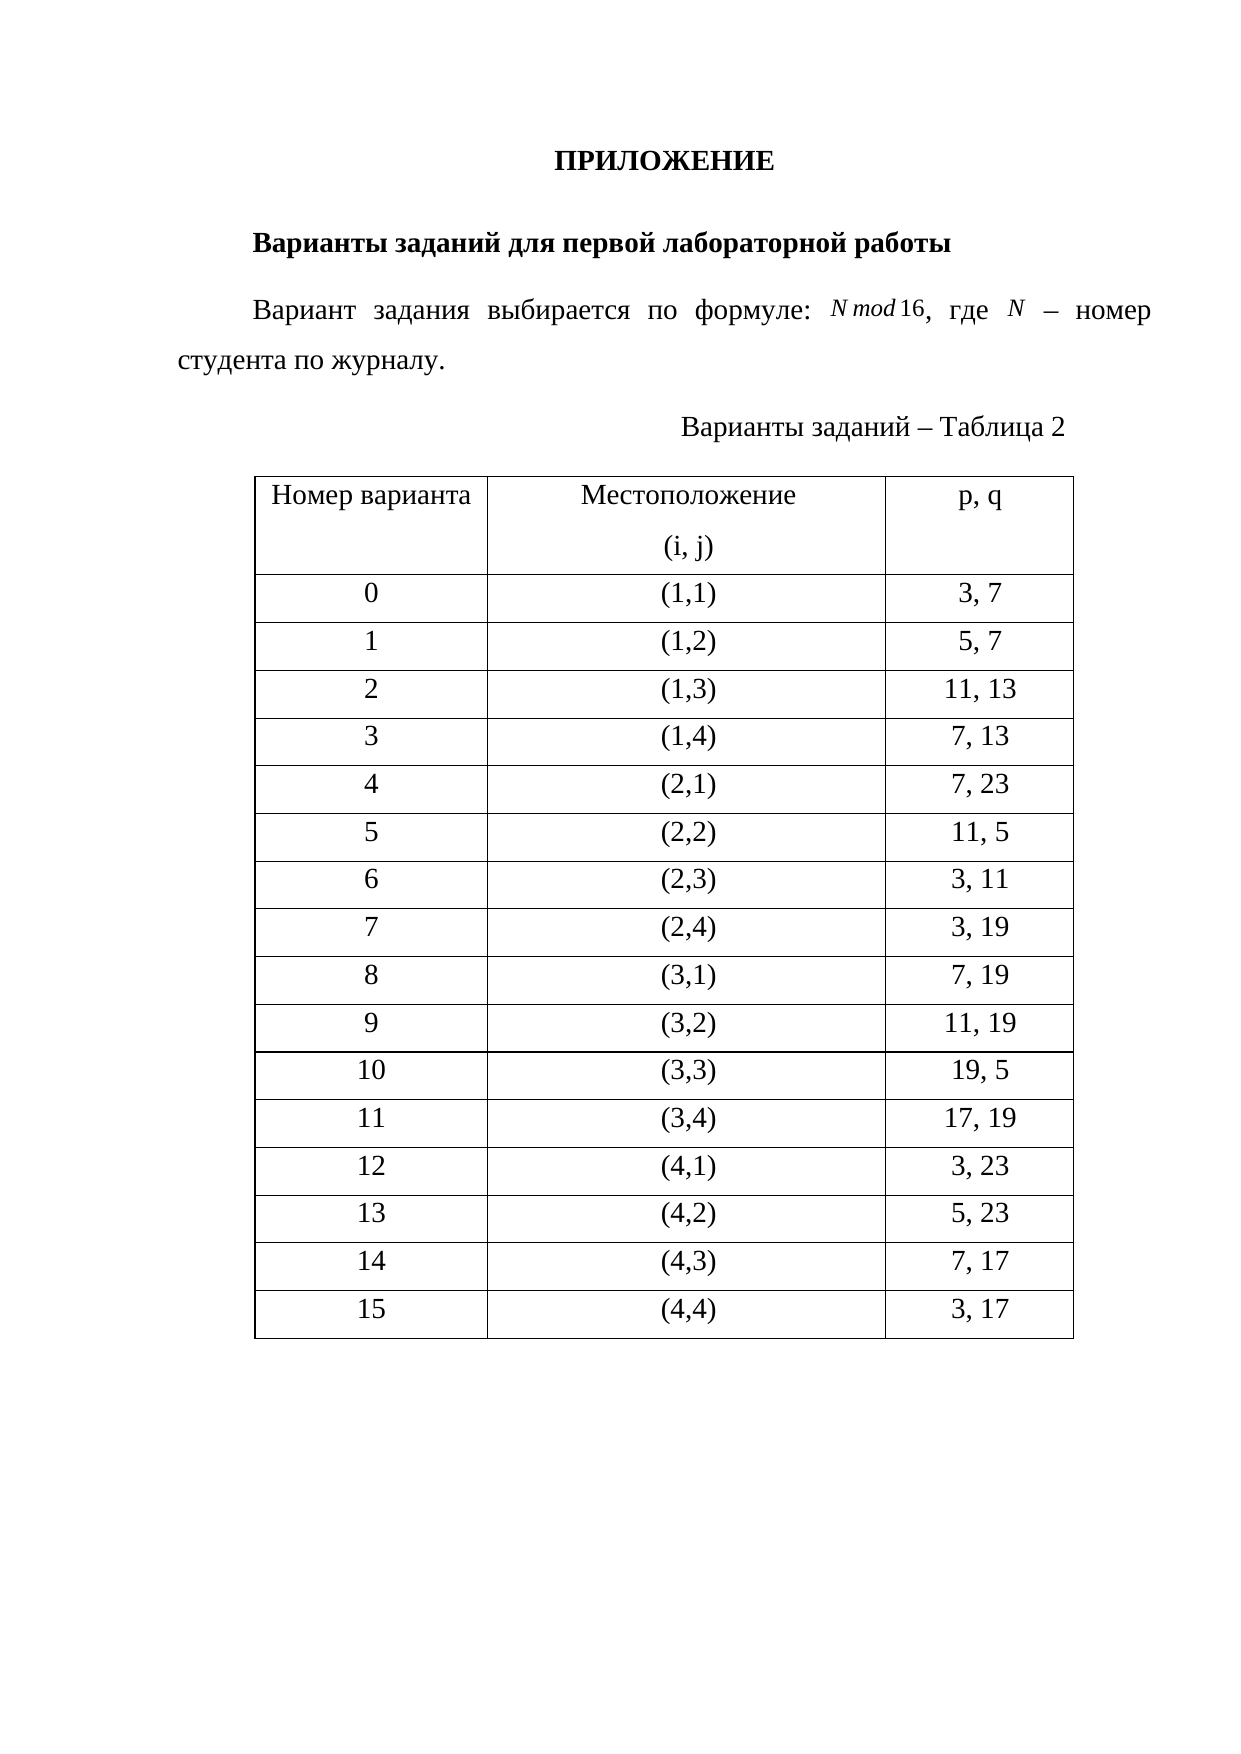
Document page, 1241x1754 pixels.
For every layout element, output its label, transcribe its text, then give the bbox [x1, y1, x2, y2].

table_cell (4,3) [488, 1243, 885, 1290]
text Варианты заданий для первой лабораторной работы [177, 225, 1152, 258]
table_cell 11, 5 [886, 814, 1073, 861]
table_cell 13 [256, 1196, 487, 1242]
table_cell (2,1) [488, 766, 885, 813]
table_cell 4 [256, 766, 487, 813]
table_cell 5, 7 [886, 623, 1073, 670]
table_cell (2,2) [488, 814, 885, 861]
table_cell 3, 7 [886, 575, 1073, 622]
table_cell 7, 17 [886, 1243, 1073, 1290]
table_cell 3, 19 [886, 909, 1073, 956]
table_cell 5, 23 [886, 1196, 1073, 1242]
table_cell 15 [256, 1291, 487, 1338]
text Варианты заданий – Таблица 2 [177, 409, 1152, 443]
table_cell (3,4) [488, 1100, 885, 1147]
table_cell 9 [256, 1005, 487, 1051]
table_cell 10 [256, 1053, 487, 1099]
table_cell (3,1) [488, 957, 885, 1004]
table_cell 7, 23 [886, 766, 1073, 813]
table_cell 7, 19 [886, 957, 1073, 1004]
table_cell 6 [256, 862, 487, 908]
table_cell 14 [256, 1243, 487, 1290]
table_cell 7, 13 [886, 719, 1073, 765]
table_cell 19, 5 [886, 1053, 1073, 1099]
table_cell 3 [256, 719, 487, 765]
table_cell 0 [256, 575, 487, 622]
text Вариант задания выбирается по формуле: , где – номер студента по журналу. [177, 292, 1152, 376]
table_cell 17, 19 [886, 1100, 1073, 1147]
table_cell (1,2) [488, 623, 885, 670]
table_header p, q [886, 477, 1073, 574]
table_cell 11, 19 [886, 1005, 1073, 1051]
table_cell 5 [256, 814, 487, 861]
table_cell 8 [256, 957, 487, 1004]
table_cell (1,1) [488, 575, 885, 622]
table_cell 3, 23 [886, 1148, 1073, 1194]
subtitle ПРИЛОЖЕНИЕ [177, 143, 1152, 177]
table_cell (2,3) [488, 862, 885, 908]
table_cell 3, 11 [886, 862, 1073, 908]
table_cell (2,4) [488, 909, 885, 956]
table_cell 12 [256, 1148, 487, 1194]
table_cell 7 [256, 909, 487, 956]
table_header Местоположение (i, j) [488, 477, 885, 574]
table_cell 1 [256, 623, 487, 670]
table_header Номер варианта [256, 477, 487, 574]
table_cell (3,3) [488, 1053, 885, 1099]
table_cell (4,1) [488, 1148, 885, 1194]
table_cell (1,3) [488, 671, 885, 717]
table_cell 11 [256, 1100, 487, 1147]
table_cell (3,2) [488, 1005, 885, 1051]
table_cell 2 [256, 671, 487, 717]
table_cell (1,4) [488, 719, 885, 765]
table_cell (4,2) [488, 1196, 885, 1242]
table_cell (4,4) [488, 1291, 885, 1338]
table_cell 3, 17 [886, 1291, 1073, 1338]
table_cell 11, 13 [886, 671, 1073, 717]
